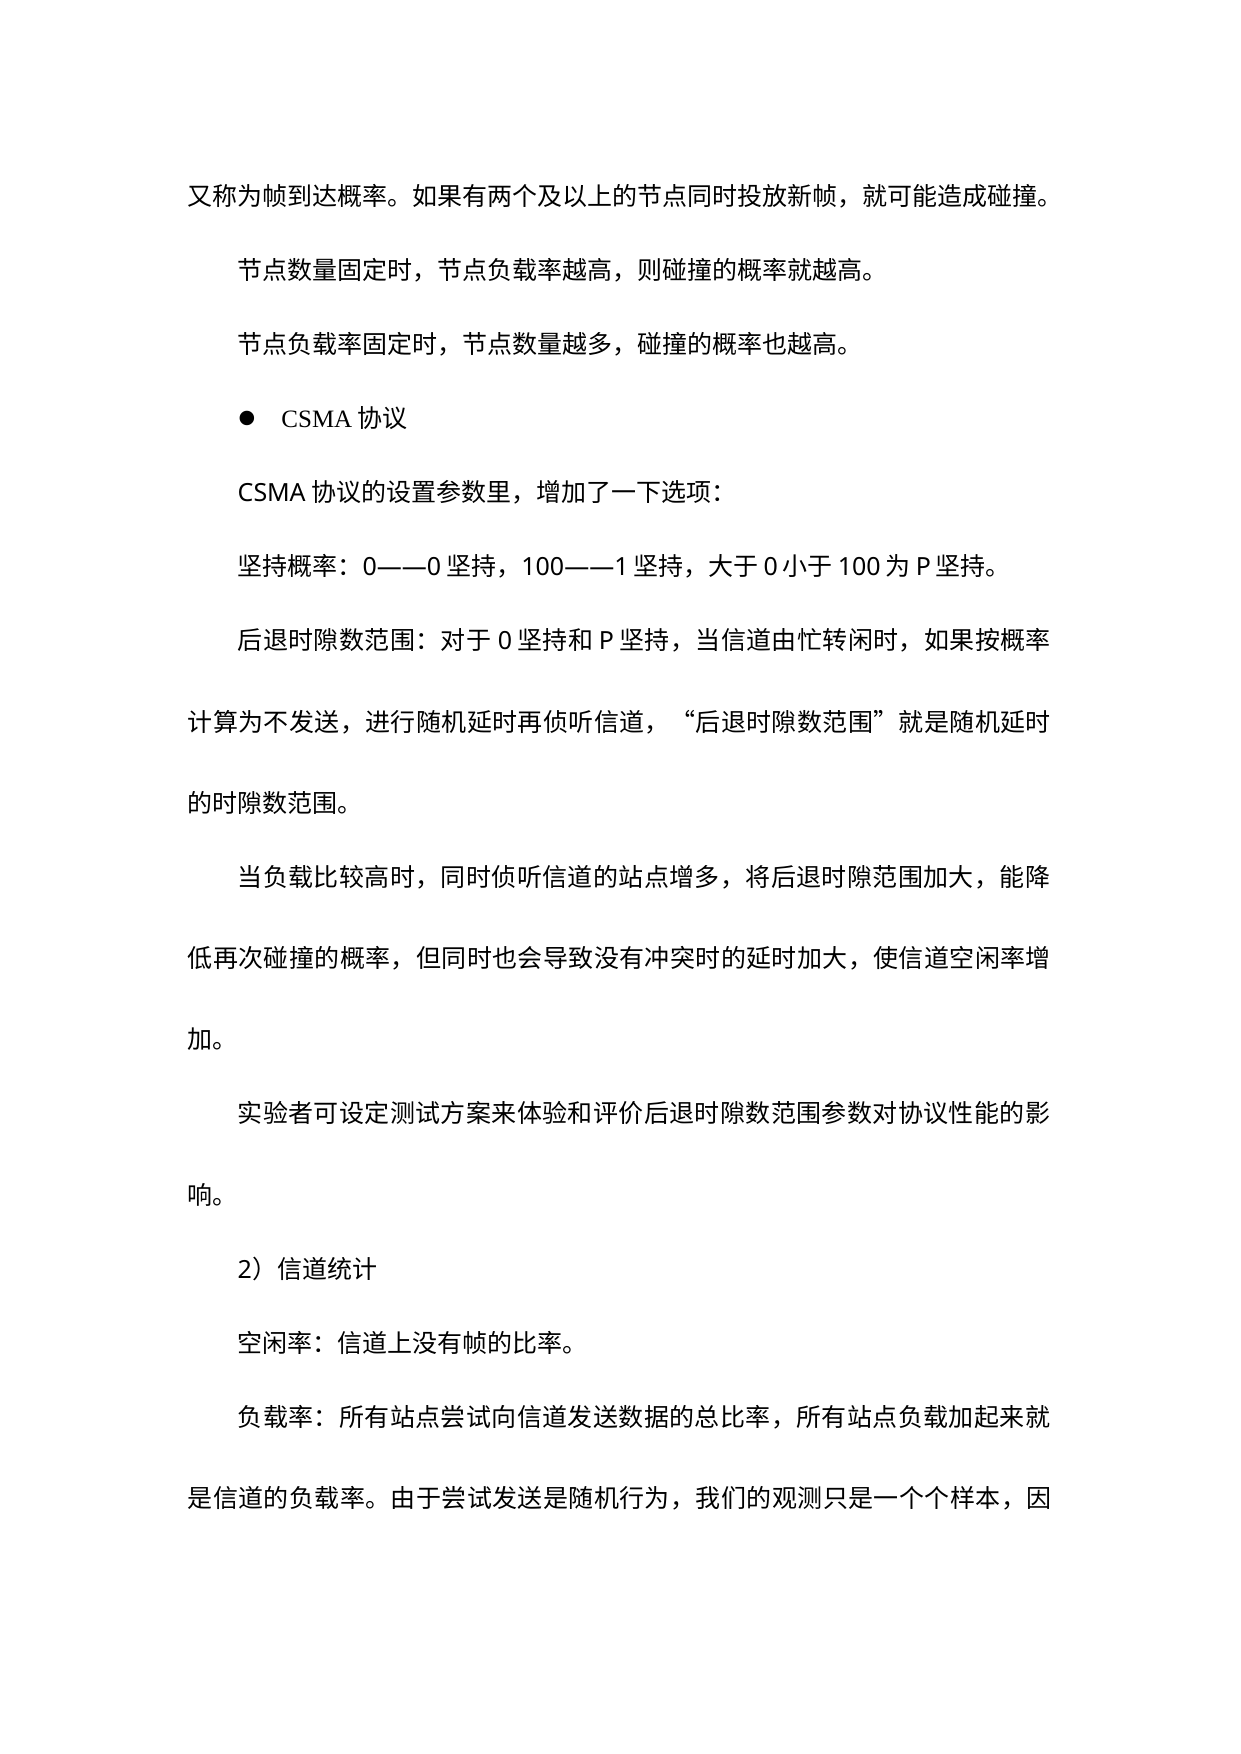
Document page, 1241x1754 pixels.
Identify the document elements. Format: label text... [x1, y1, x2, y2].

text 空闲率：信道上没有帧的比率。 [187, 1309, 1053, 1374]
list CSMA协议 [237, 384, 1053, 449]
text 2）信道统计 [187, 1235, 1053, 1300]
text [187, 162, 1053, 227]
text CSMA协议的设置参数里，增加了一下选项： [187, 458, 1053, 523]
text 实验者可设定测试方案来体验和评价后退时隙数范围参数对协议性能的影响。 [187, 1079, 1053, 1226]
text 节点数量固定时，节点负载率越高，则碰撞的概率就越高。 [187, 236, 1053, 301]
text 当负载比较高时，同时侦听信道的站点增多，将后退时隙范围加大，能降低再次碰撞的概率，但同时也会导致没有冲突时的延时加大，使信道空闲率增加。 [187, 843, 1053, 1070]
text 节点负载率固定时，节点数量越多，碰撞的概率也越高。 [187, 310, 1053, 375]
text 坚持概率：0——0坚持，100——1坚持，大于0小于100为P坚持。 [187, 532, 1053, 597]
text 后退时隙数范围：对于0坚持和P坚持，当信道由忙转闲时，如果按概率计算为不发送，进行随机延时再侦听信道，“后退时隙数范围”就是随机延时的时隙数范围。 [187, 606, 1053, 834]
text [187, 1383, 1053, 1529]
